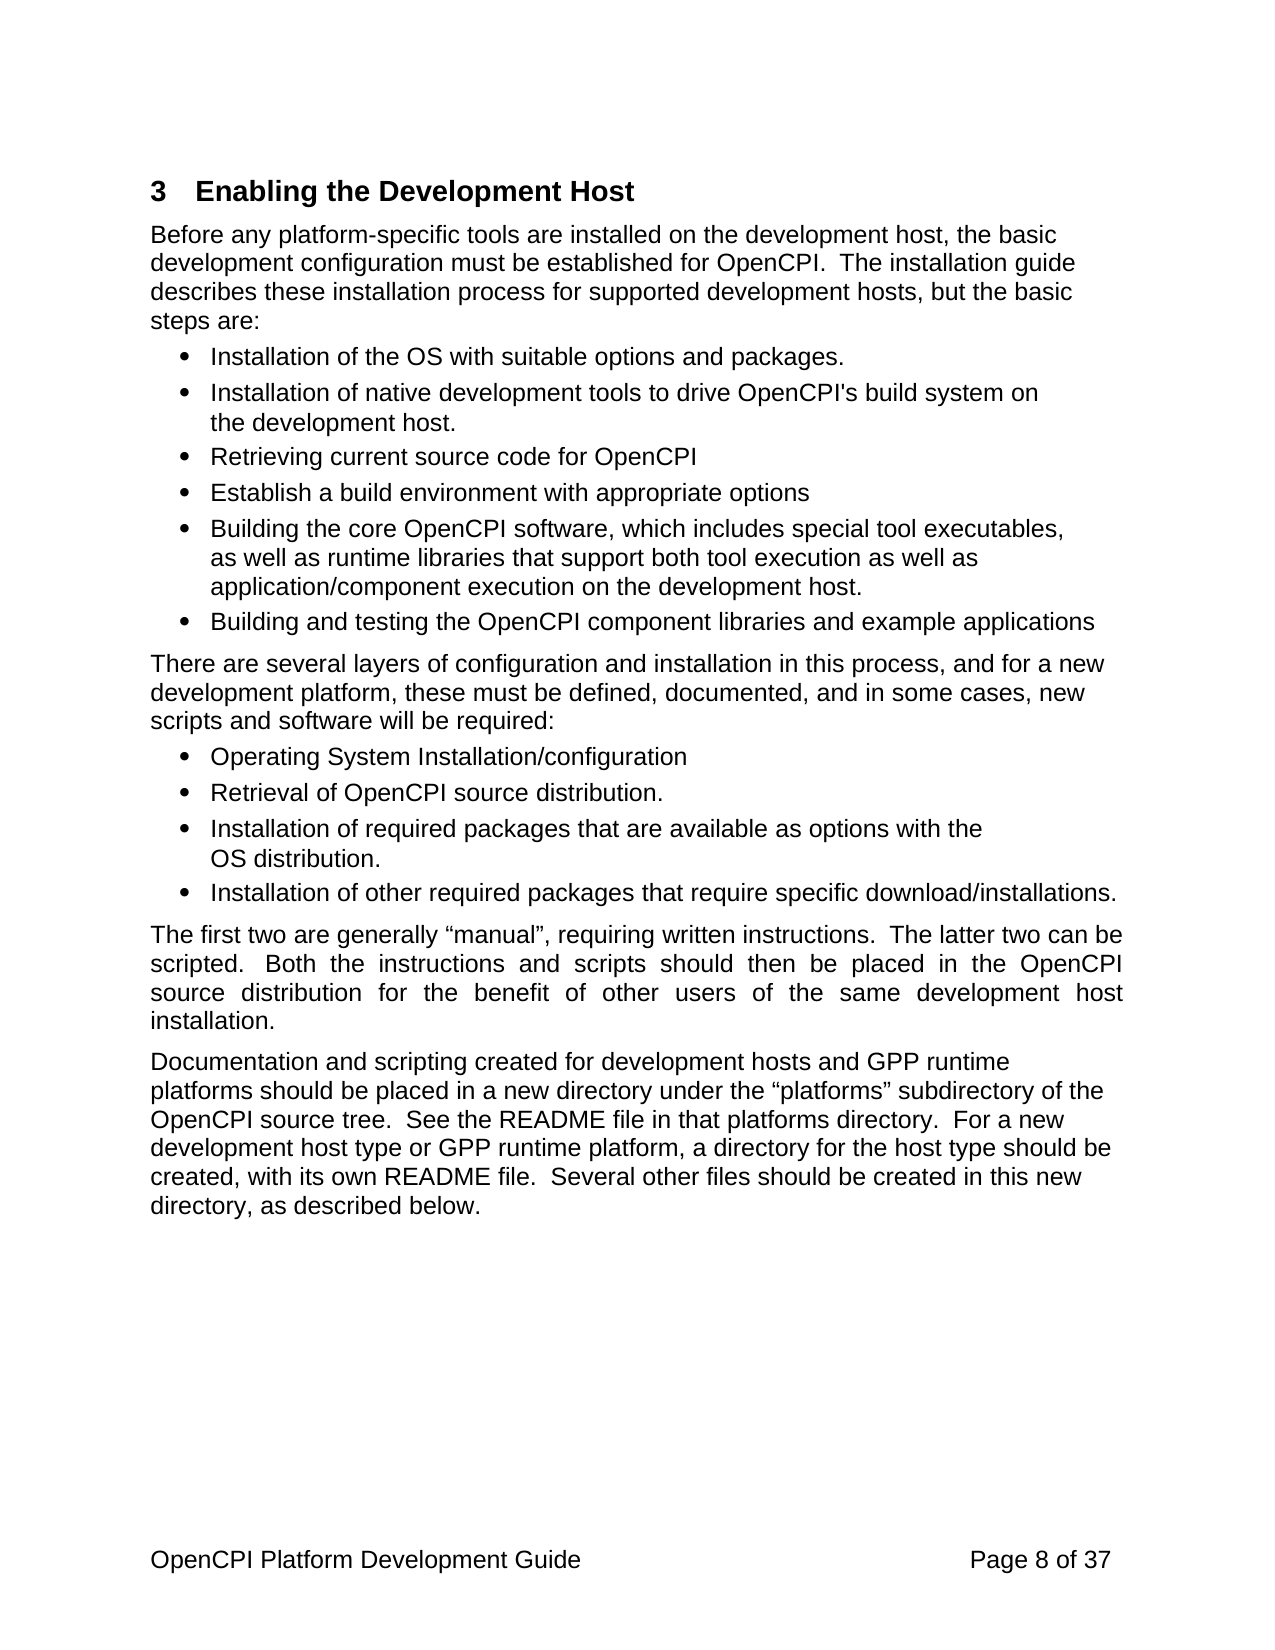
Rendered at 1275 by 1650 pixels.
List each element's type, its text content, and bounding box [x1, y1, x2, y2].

list Installation of required packages that are available as options with the OS distribution. [180, 814, 1024, 872]
list Retrieval of OpenCPI source distribution. [180, 778, 1137, 807]
list Installation of the OS with suitable options and packages. [180, 342, 1137, 371]
list Installation of native development tools to drive OpenCPI's build system on the development host. [180, 378, 1079, 436]
text Before any platform-specific tools are installed on the development host, the basic development configuration must be established for OpenCPI. The installation guide describes these installation process for supported development hosts, but the basic steps are: [150, 220, 1125, 335]
subtitle Enabling the Development Host [150, 174, 1137, 208]
list Establish a build environment with appropriate options [180, 478, 1137, 507]
list Building the core OpenCPI software, which includes special tool executables, as well as runtime libraries that support both tool execution as well as application/component execution on the development host. [180, 514, 1097, 601]
text Documentation and scripting created for development hosts and GPP runtime platforms should be placed in a new directory under the “platforms” subdirectory of the OpenCPI source tree. See the README file in that platforms directory. For a new development host type or GPP runtime platform, a directory for the host type should be created, with its own README file. Several other files should be created in this new directory, as described below. [150, 1047, 1118, 1219]
text The first two are generally “manual”, requiring written instructions. The latter two can be scripted. Both the instructions and scripts should then be placed in the OpenCPI source distribution for the benefit of other users of the same development host installation. [150, 920, 1124, 1035]
list Building and testing the OpenCPI component libraries and example applications [180, 607, 1137, 636]
list Retrieving current source code for OpenCPI [180, 442, 1137, 471]
text There are several layers of configuration and installation in this process, and for a new development platform, these must be defined, documented, and in some cases, new scripts and software will be required: [150, 649, 1111, 735]
list Operating System Installation/configuration [180, 742, 1137, 771]
list Installation of other required packages that require specific download/installations. [180, 878, 1137, 907]
